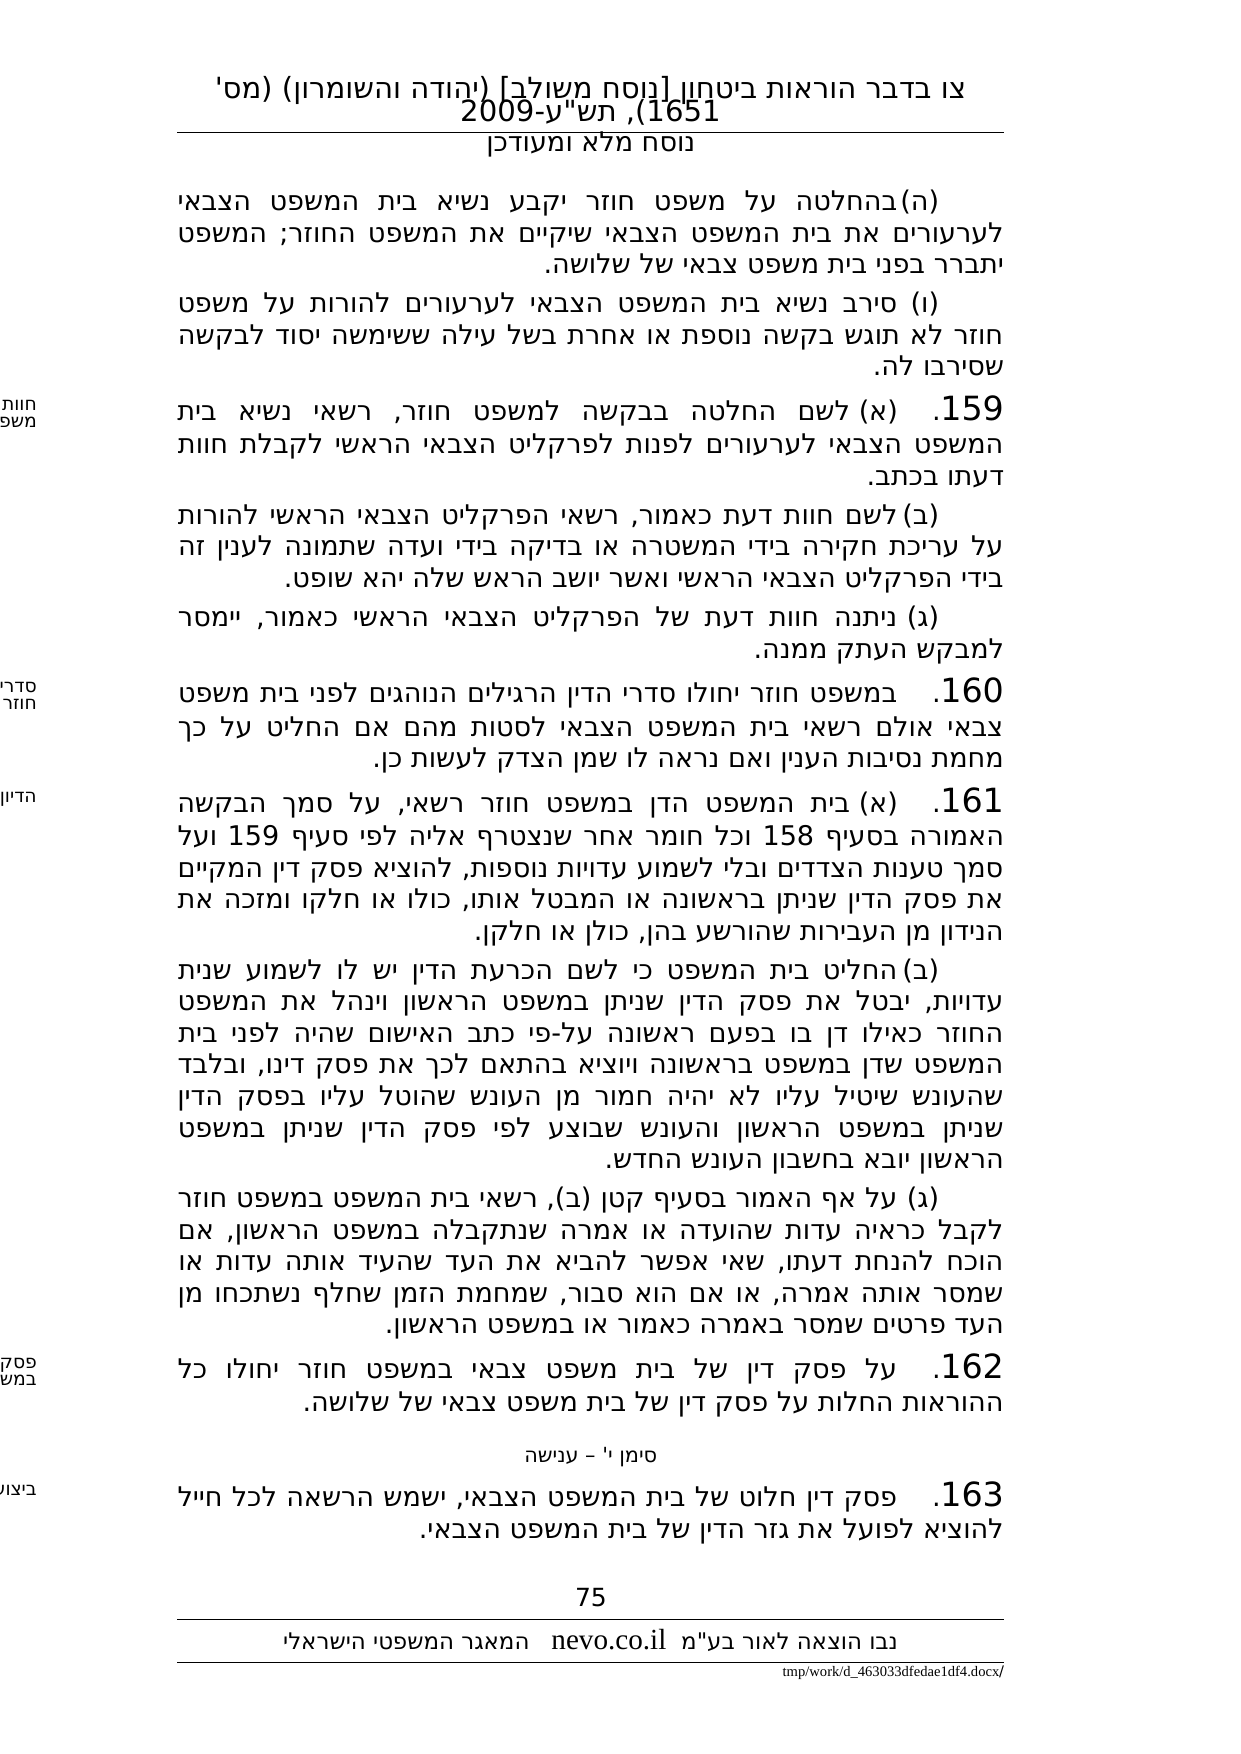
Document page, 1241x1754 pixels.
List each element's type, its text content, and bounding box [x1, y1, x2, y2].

text (ג) על אף האמור בסעיף קטן (ב), רשאי בית המשפט במשפט חוזר לקבל כראיה עדות שהועדה או אמרה שנתקבלה במשפט הראשון, אם הוכח להנחת דעתו, שאי אפשר להביא את העד שהעיד אותה עדות או שמסר אותה אמרה, או אם הוא סבור, שמחמת הזמן שחלף נשתכחו מן העד פרטים שמסר באמרה כאמור או במשפט הראשון. [177, 1182, 1004, 1340]
text סימן י' – ענישה [177, 1443, 1004, 1467]
text (ו) סירב נשיא בית המשפט הצבאי לערעורים להורות על משפט חוזר לא תוגש בקשה נוספת או אחרת בשל עילה ששימשה יסוד לבקשה שסירבו לה. [177, 287, 1004, 382]
text (ב) החליט בית המשפט כי לשם הכרעת הדין יש לו לשמוע שנית עדויות, יבטל את פסק הדין שניתן במשפט הראשון וינהל את המשפט החוזר כאילו דן בו בפעם ראשונה על-פי כתב האישום שהיה לפני בית המשפט שדן במשפט בראשונה ויוציא בהתאם לכך את פסק דינו, ובלבד שהעונש שיטיל עליו לא יהיה חמור מן העונש שהוטל עליו בפסק הדין שניתן במשפט הראשון והעונש שבוצע לפי פסק הדין שניתן במשפט הראשון יובא בחשבון העונש החדש. [177, 954, 1004, 1175]
text 159. (א) לשם החלטה בבקשה למשפט חוזר, רשאי נשיא בית המשפט הצבאי לערעורים לפנות לפרקליט הצבאי הראשי לקבלת חוות דעתו בכתב. [177, 390, 1004, 492]
text (ה) בהחלטה על משפט חוזר יקבע נשיא בית המשפט הצבאי לערעורים את בית המשפט הצבאי שיקיים את המשפט החוזר; המשפט יתברר בפני בית משפט צבאי של שלושה. [177, 185, 1004, 280]
text 162. על פסק דין של בית משפט צבאי במשפט חוזר יחולו כל ההוראות החלות על פסק דין של בית משפט צבאי של שלושה. [177, 1348, 1004, 1418]
text (ג) ניתנה חוות דעת של הפרקליט הצבאי הראשי כאמור, יימסר למבקש העתק ממנה. [177, 601, 1004, 664]
text 160. במשפט חוזר יחולו סדרי הדין הרגילים הנוהגים לפני בית משפט צבאי אולם רשאי בית המשפט הצבאי לסטות מהם אם החליט על כך מחמת נסיבות הענין ואם נראה לו שמן הצדק לעשות כן. [177, 672, 1004, 774]
text 161. (א) בית המשפט הדן במשפט חוזר רשאי, על סמך הבקשה האמורה בסעיף 158 וכל חומר אחר שנצטרף אליה לפי סעיף 159 ועל סמך טענות הצדדים ובלי לשמוע עדויות נוספות, להוציא פסק דין המקיים את פסק הדין שניתן בראשונה או המבטל אותו, כולו או חלקו ומזכה את הנידון מן העבירות שהורשע בהן, כולן או חלקן. [177, 781, 1004, 947]
text (ב) לשם חוות דעת כאמור, רשאי הפרקליט הצבאי הראשי להורות על עריכת חקירה בידי המשטרה או בדיקה בידי ועדה שתמונה לענין זה בידי הפרקליט הצבאי הראשי ואשר יושב הראש שלה יהא שופט. [177, 499, 1004, 594]
text 163. פסק דין חלוט של בית המשפט הצבאי, ישמש הרשאה לכל חייל להוציא לפועל את גזר הדין של בית המשפט הצבאי. [177, 1475, 1004, 1545]
